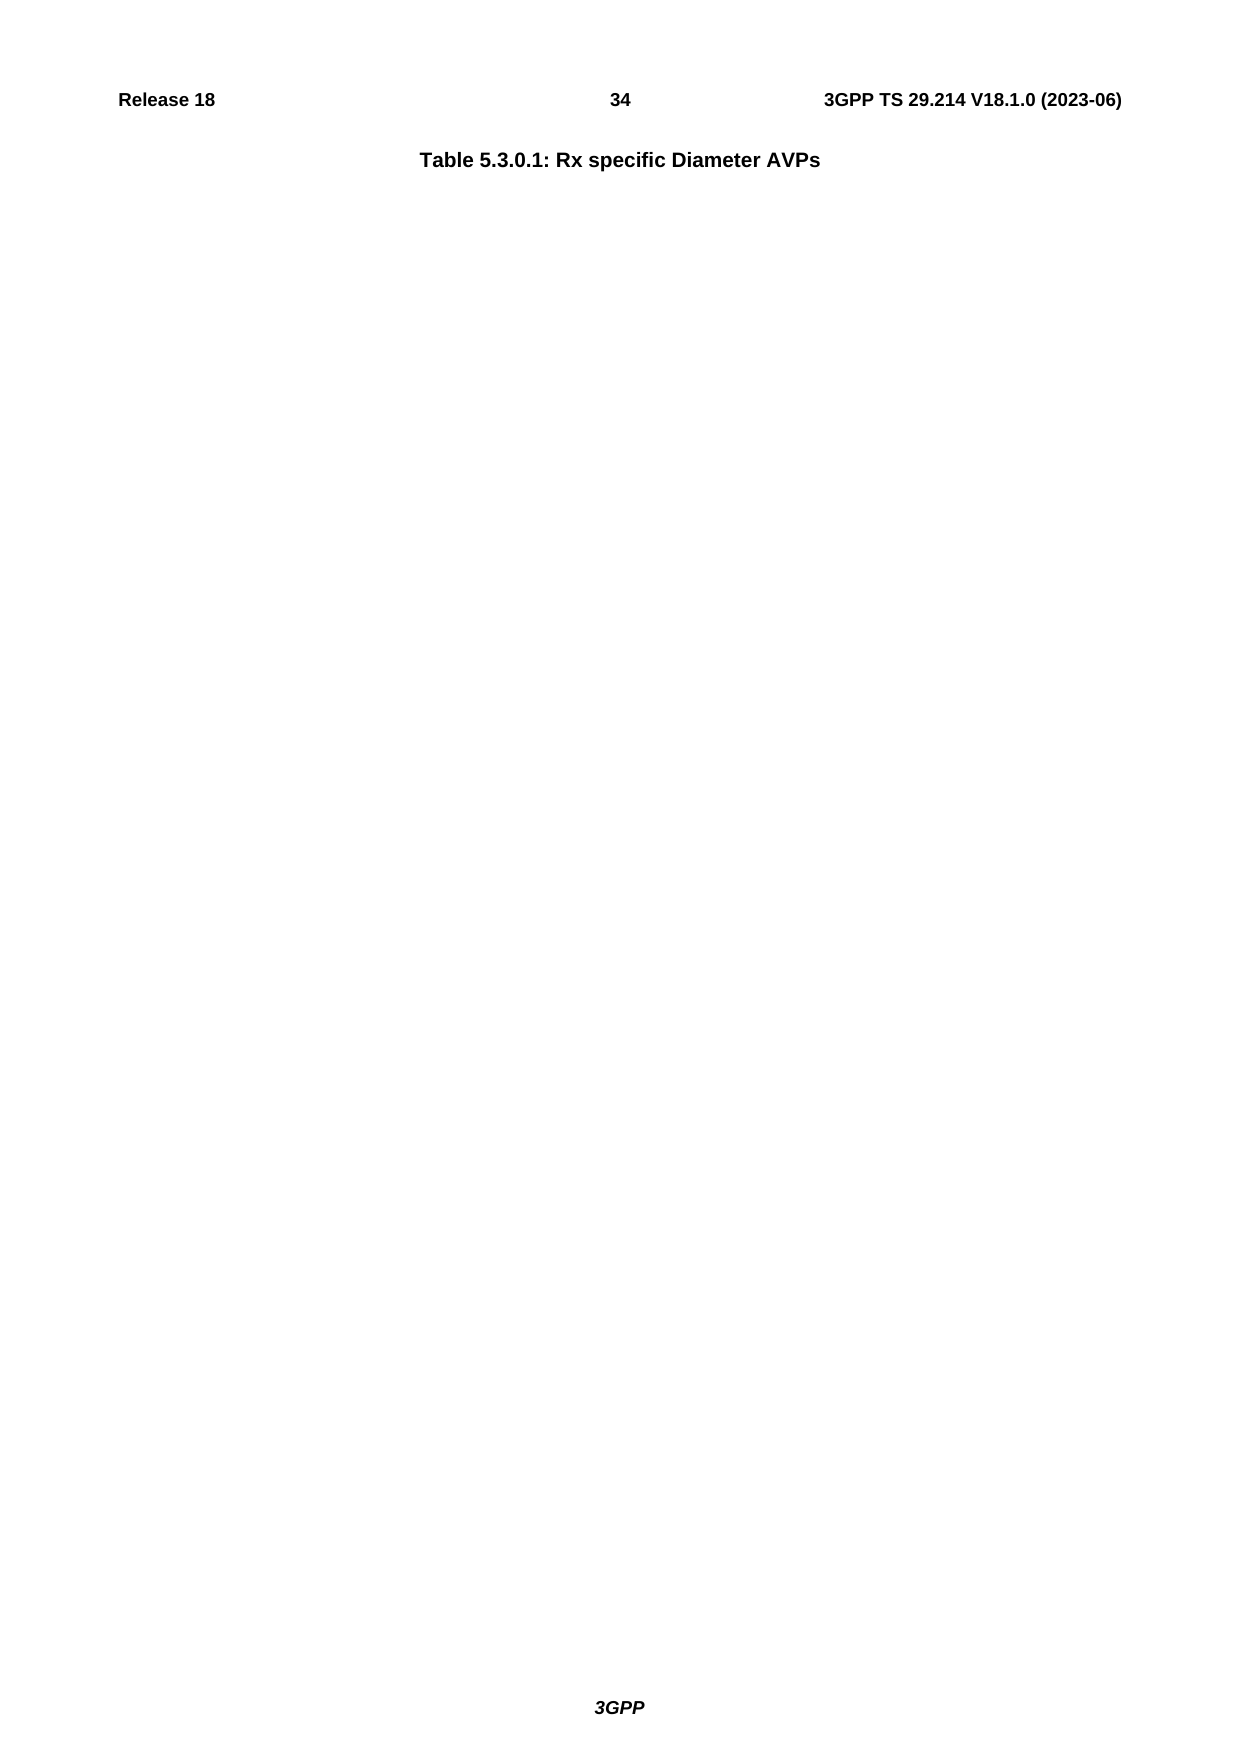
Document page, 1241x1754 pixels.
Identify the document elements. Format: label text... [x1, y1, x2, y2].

text Table 5.3.0.1: Rx specific Diameter AVPs [118, 147, 1122, 171]
